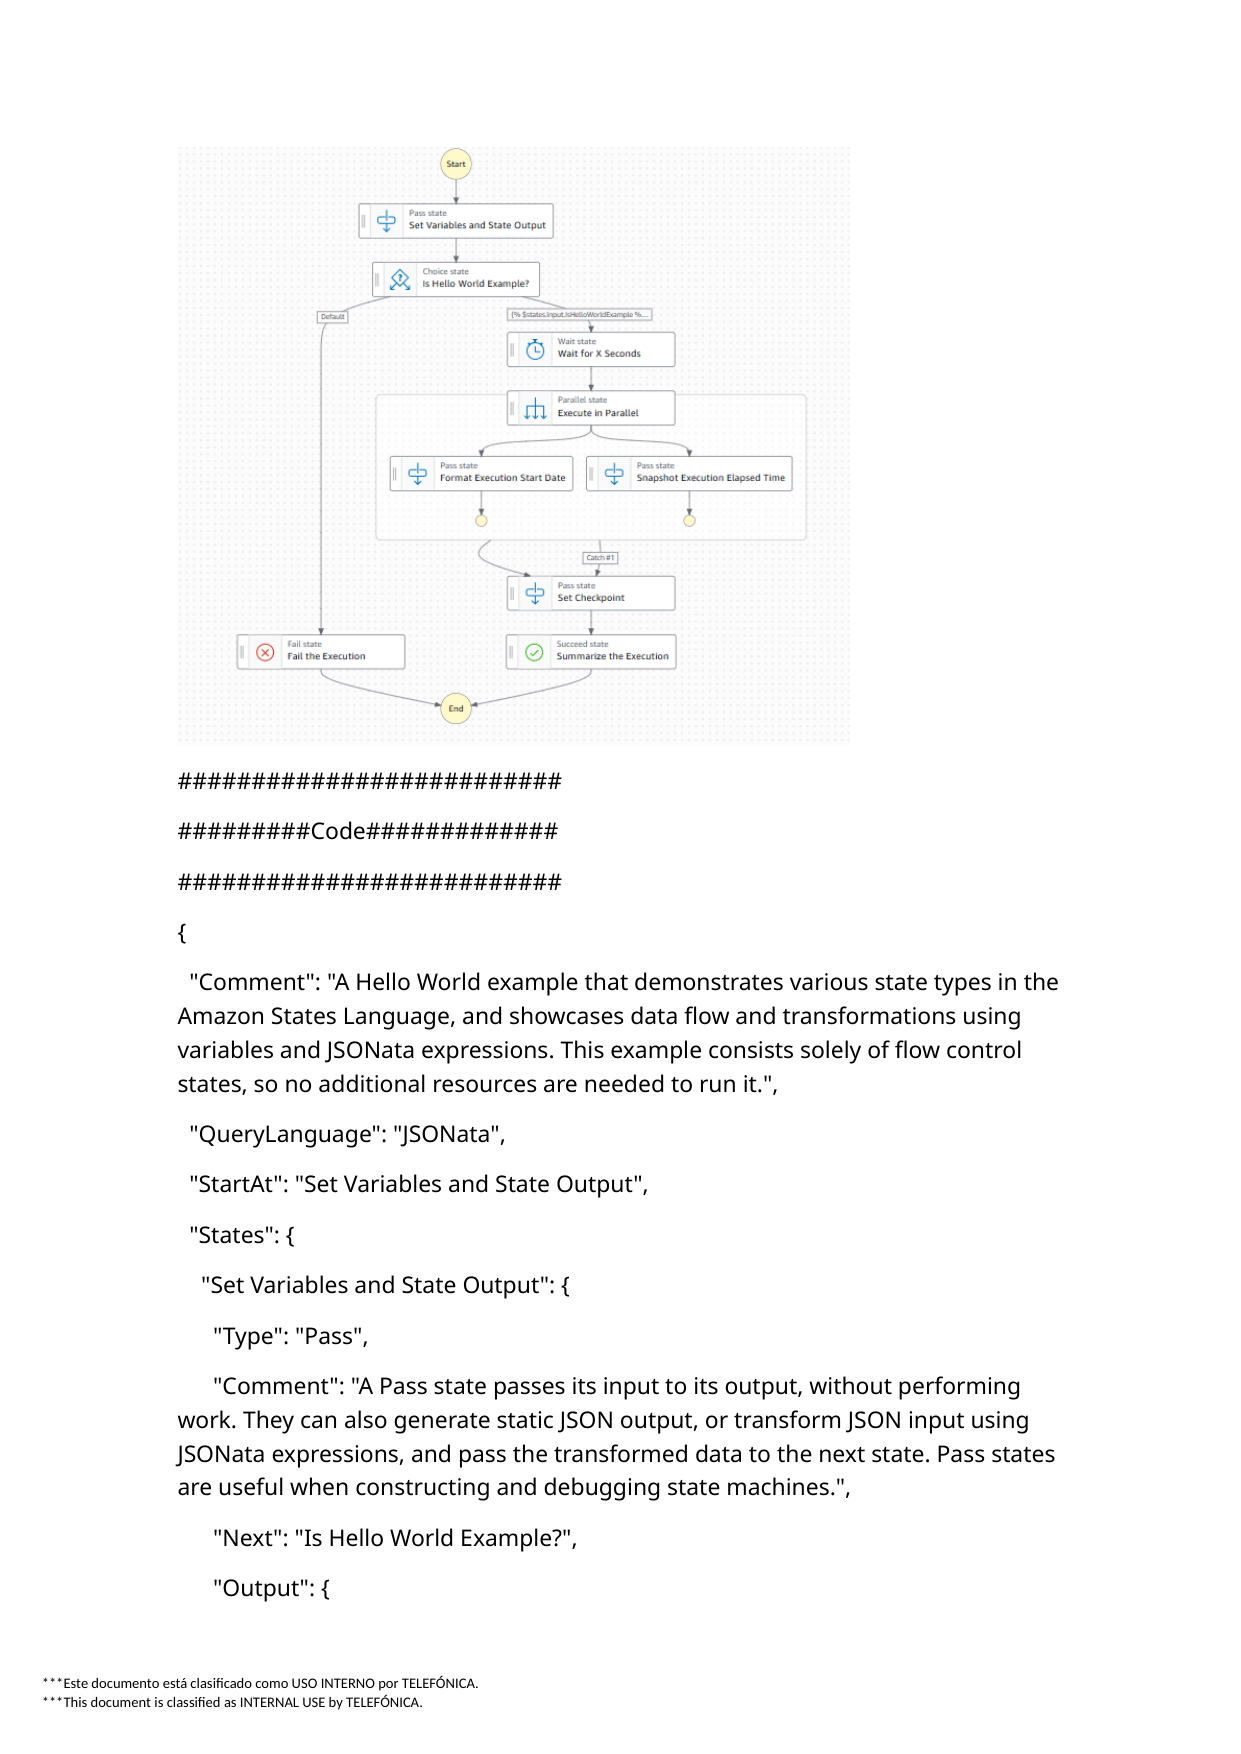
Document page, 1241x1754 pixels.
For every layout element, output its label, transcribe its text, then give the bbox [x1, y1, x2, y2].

text "Output": { [177, 1572, 1063, 1603]
text #########Code############# [177, 815, 1063, 846]
text "Set Variables and State Output": { [177, 1269, 1063, 1301]
text ########################## [177, 866, 1063, 897]
text "QueryLanguage": "JSONata", [177, 1118, 1063, 1149]
text "Comment": "A Hello World example that demonstrates various state types in the Amazon States Language, and showcases data flow and transformations using variables and JSONata expressions. This example consists solely of flow control states, so no additional resources are needed to run it.", [177, 966, 1063, 1099]
text "Next": "Is Hello World Example?", [177, 1522, 1063, 1553]
text ########################## [177, 765, 1063, 796]
text { [177, 916, 1063, 947]
text "StartAt": "Set Variables and State Output", [177, 1168, 1063, 1200]
text "Type": "Pass", [177, 1320, 1063, 1351]
picture [177, 147, 850, 746]
text "Comment": "A Pass state passes its input to its output, without performing work. They can also generate static JSON output, or transform JSON input using JSONata expressions, and pass the transformed data to the next state. Pass states are useful when constructing and debugging state machines.", [177, 1370, 1063, 1503]
text "States": { [177, 1219, 1063, 1250]
